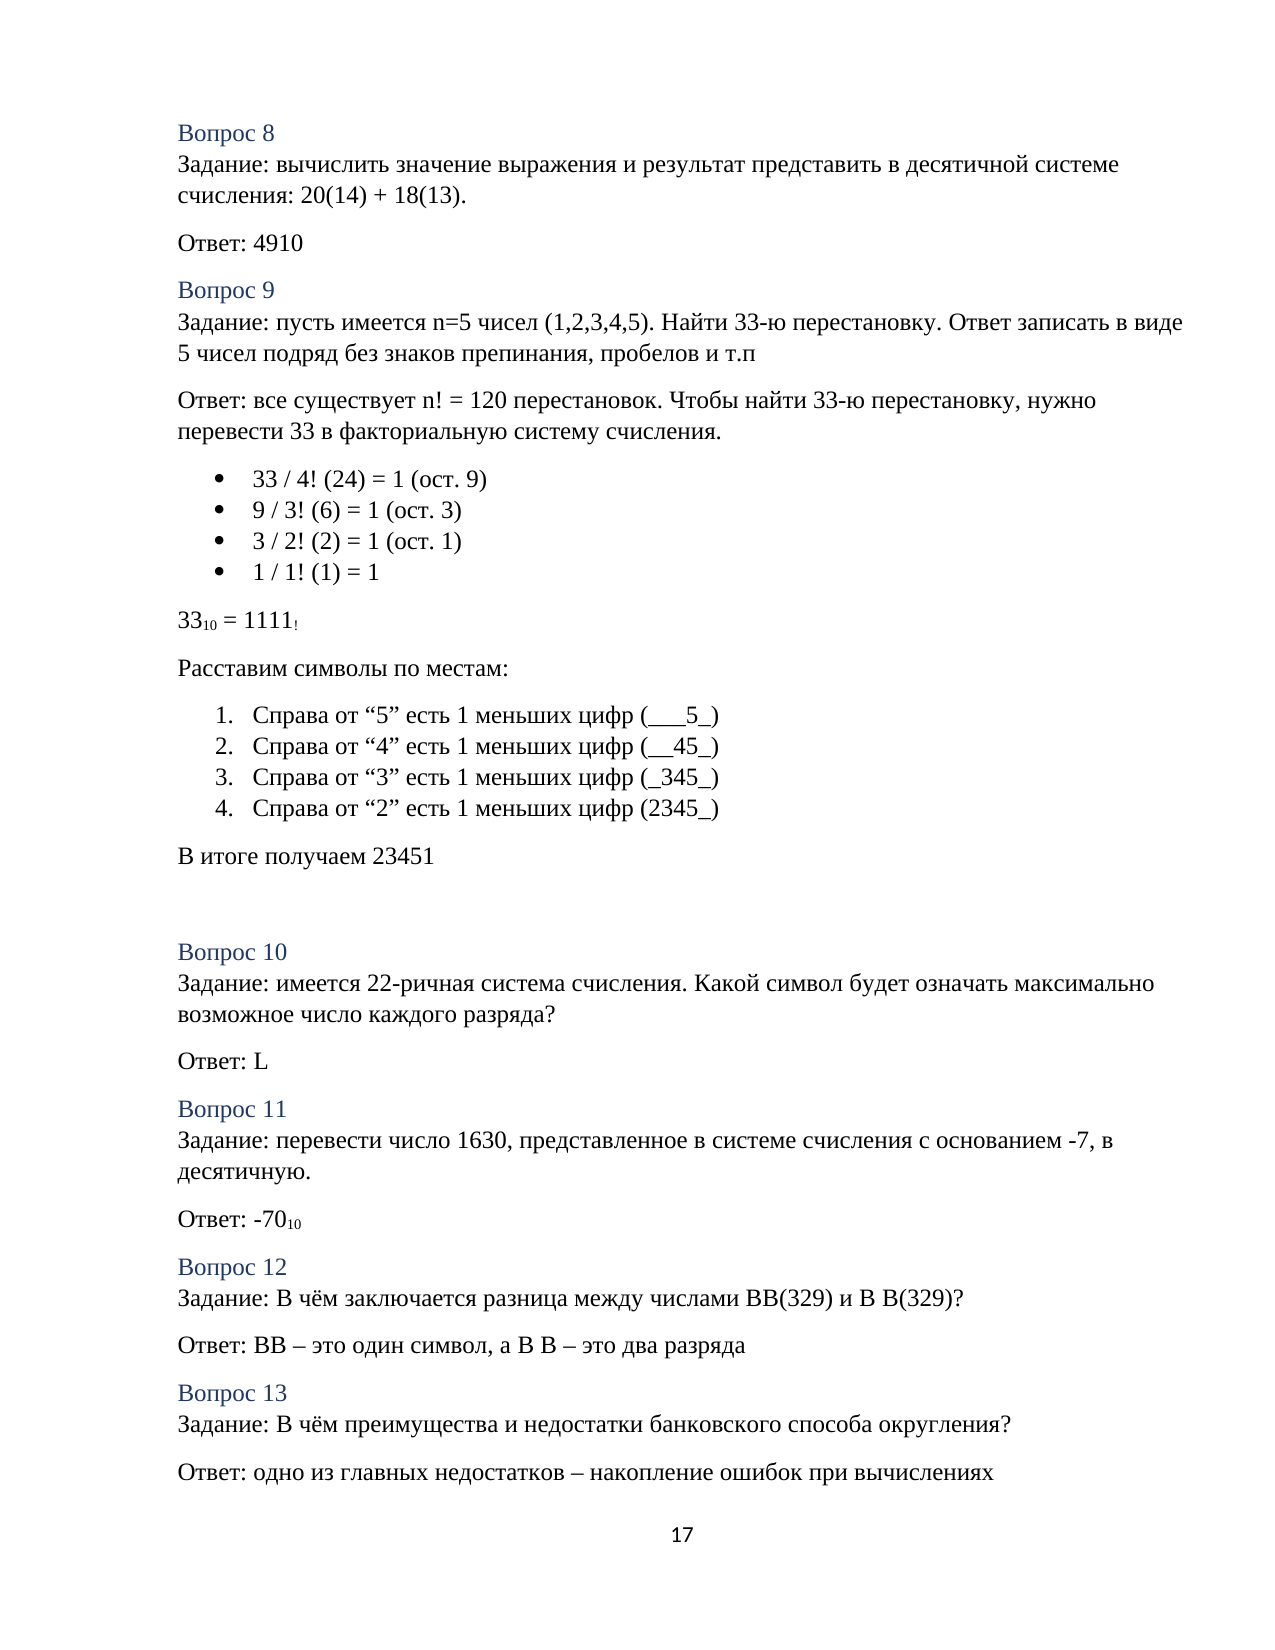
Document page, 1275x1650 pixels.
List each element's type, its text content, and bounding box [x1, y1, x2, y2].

text В итоге получаем 23451 [177, 841, 1186, 870]
text 3310 = 1111! [177, 605, 1186, 634]
list Справа от “5” есть 1 меньших цифр (___5_) [215, 700, 1186, 729]
text Задание: перевести число 1630, представленное в системе счисления с основанием -7, в десятичную. [177, 1125, 1186, 1185]
subtitle Вопрос 13 [177, 1378, 1186, 1407]
text Задание: пусть имеется n=5 чисел (1,2,3,4,5). Найти 33-ю перестановку. Ответ записать в виде 5 чисел подряд без знаков препинания, пробелов и т.п [177, 307, 1186, 366]
list 9 / 3! (6) = 1 (ост. 3) [215, 495, 1186, 524]
text Ответ: -7010 [177, 1204, 1186, 1233]
list 3 / 2! (2) = 1 (ост. 1) [215, 526, 1186, 555]
list 33 / 4! (24) = 1 (ост. 9) [215, 464, 1186, 493]
list Справа от “2” есть 1 меньших цифр (2345_) [215, 793, 1186, 822]
list Справа от “4” есть 1 меньших цифр (__45_) [215, 731, 1186, 760]
text Ответ: BB – это один символ, а B B – это два разряда [177, 1330, 1186, 1359]
subtitle Вопрос 11 [177, 1094, 1186, 1123]
subtitle Вопрос 10 [177, 937, 1186, 965]
text Ответ: все существует n! = 120 перестановок. Чтобы найти 33-ю перестановку, нужно перевести 33 в факториальную систему счисления. [177, 385, 1186, 445]
text Задание: В чём заключается разница между числами BB(329) и B B(329)? [177, 1283, 1186, 1311]
text Задание: вычислить значение выражения и результат представить в десятичной системе счисления: 20(14) + 18(13). [177, 149, 1186, 209]
subtitle Вопрос 9 [177, 276, 1186, 304]
subtitle Вопрос 12 [177, 1252, 1186, 1280]
text Ответ: L [177, 1046, 1186, 1075]
text Задание: В чём преимущества и недостатки банковского способа округления? [177, 1409, 1186, 1438]
text Задание: имеется 22-ричная система счисления. Какой символ будет означать максимально возможное число каждого разряда? [177, 968, 1186, 1027]
text Расставим символы по местам: [177, 653, 1186, 681]
text Ответ: одно из главных недостатков – накопление ошибок при вычислениях [177, 1457, 1186, 1486]
subtitle Вопрос 8 [177, 118, 1186, 147]
list 1 / 1! (1) = 1 [215, 557, 1186, 586]
text Ответ: 4910 [177, 228, 1186, 257]
list Справа от “3” есть 1 меньших цифр (_345_) [215, 762, 1186, 791]
